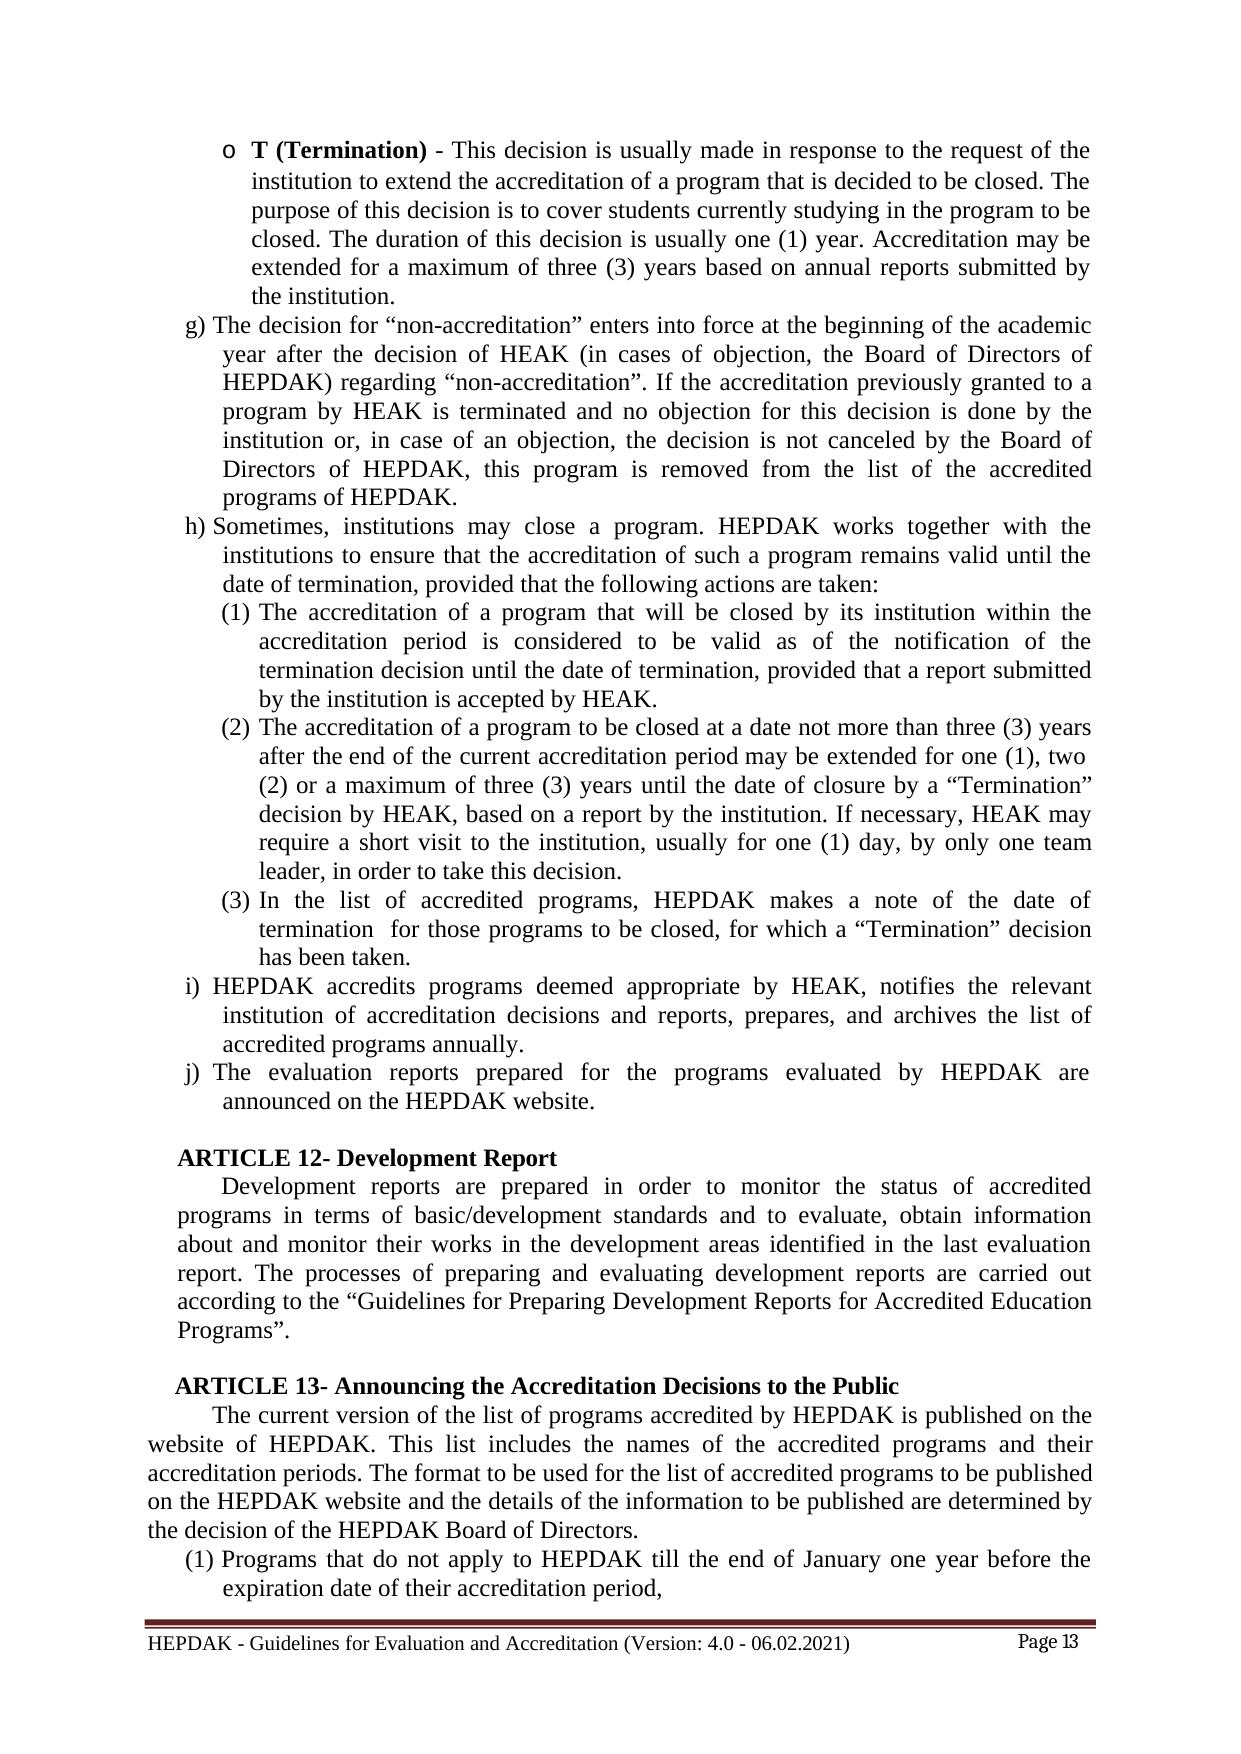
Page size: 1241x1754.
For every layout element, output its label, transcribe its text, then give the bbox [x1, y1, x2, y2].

list T (Termination) - This decision is usually made in response to the request of the institution to extend the accreditation of a program that is decided to be closed. The purpose of this decision is to cover students currently studying in the program to be closed. The duration of this decision is usually one (1) year. Accreditation may be extended for a maximum of three (3) years based on annual reports submitted by the institution. [221, 135, 1092, 310]
list The decision for “non-accreditation” enters into force at the beginning of the academic year after the decision of HEAK (in cases of objection, the Board of Directors of HEPDAK) regarding “non-accreditation”. If the accreditation previously granted to a program by HEAK is terminated and no objection for this decision is done by the institution or, in case of an objection, the decision is not canceled by the Board of Directors of HEPDAK, this program is removed from the list of the accredited programs of HEPDAK. [185, 310, 1093, 511]
list HEPDAK accredits programs deemed appropriate by HEAK, notifies the relevant institution of accreditation decisions and reports, prepares, and archives the list of accredited programs annually. [185, 971, 1093, 1057]
list The evaluation reports prepared for the programs evaluated by HEPDAK are announced on the HEPDAK website. [185, 1057, 1090, 1115]
list Sometimes, institutions may close a program. HEPDAK works together with the institutions to ensure that the accreditation of such a program remains valid until the date of termination, provided that the following actions are taken: [185, 511, 1092, 597]
subtitle ARTICLE 12- Development Report [177, 1143, 1117, 1171]
list Programs that do not apply to HEPDAK till the end of January one year before the expiration date of their accreditation period, [185, 1544, 1092, 1601]
subtitle ARTICLE 13- Announcing the Accreditation Decisions to the Public [174, 1371, 1117, 1400]
list The accreditation of a program to be closed at a date not more than three (3) years after the end of the current accreditation period may be extended for one (1), two [221, 712, 1093, 770]
text The current version of the list of programs accredited by HEPDAK is published on the website of HEPDAK. This list includes the names of the accredited programs and their accreditation periods. The format to be used for the list of accredited programs to be published on the HEPDAK website and the details of the information to be published are determined by the decision of the HEPDAK Board of Directors. [147, 1400, 1093, 1544]
text Development reports are prepared in order to monitor the status of accredited programs in terms of basic/development standards and to evaluate, obtain information about and monitor their works in the development areas identified in the last evaluation report. The processes of preparing and evaluating development reports are carried out according to the “Guidelines for Preparing Development Reports for Accredited Education Programs”. [177, 1171, 1092, 1344]
list In the list of accredited programs, HEPDAK makes a note of the date of termination for those programs to be closed, for which a “Termination” decision has been taken. [221, 885, 1092, 971]
text (2) or a maximum of three (3) years until the date of closure by a “Termination” decision by HEAK, based on a report by the institution. If necessary, HEAK may require a short visit to the institution, usually for one (1) day, by only one team leader, in order to take this decision. [258, 770, 1093, 885]
list The accreditation of a program that will be closed by its institution within the accreditation period is considered to be valid as of the notification of the termination decision until the date of termination, provided that a report submitted by the institution is accepted by HEAK. [221, 597, 1093, 712]
